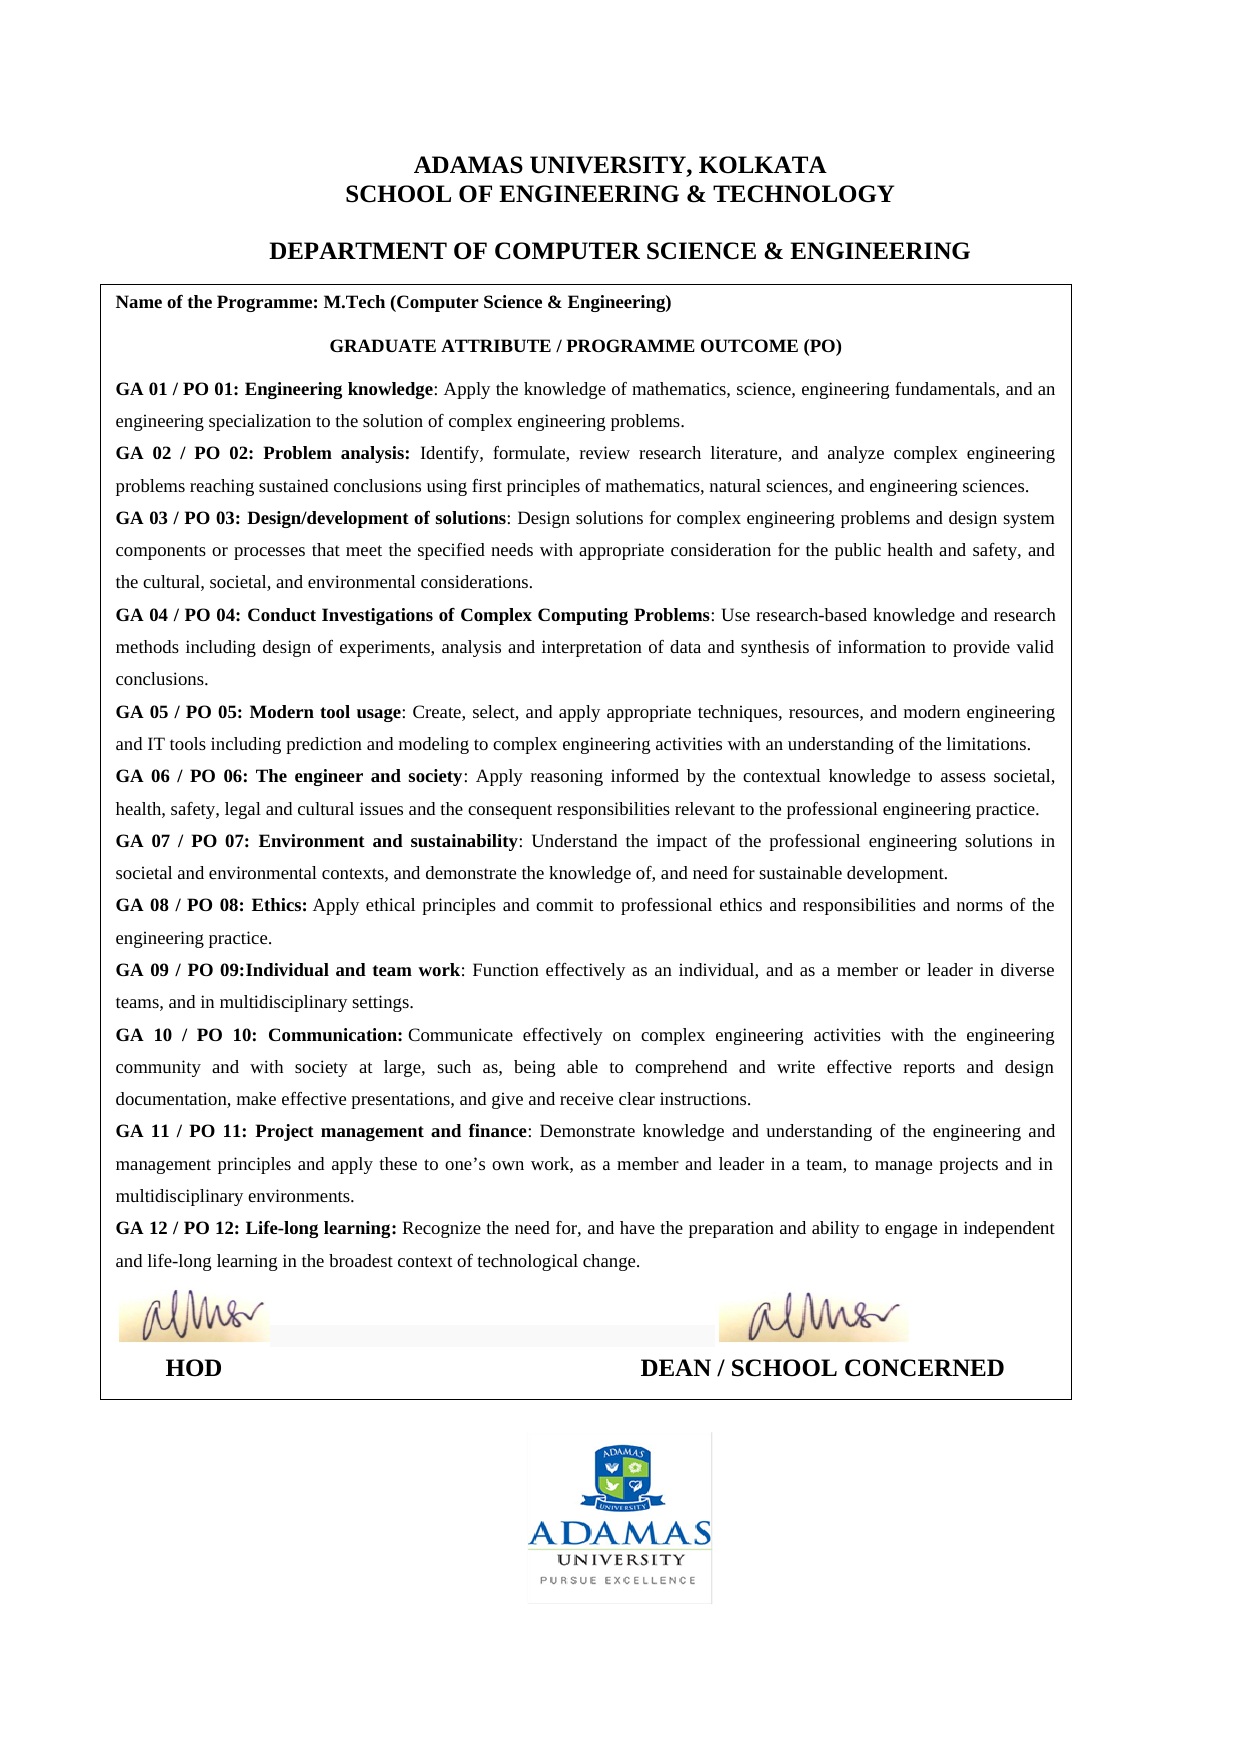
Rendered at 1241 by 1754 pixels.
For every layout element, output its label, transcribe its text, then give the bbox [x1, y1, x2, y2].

picture [715, 1285, 909, 1343]
picture [115, 1281, 270, 1343]
picture [527, 1432, 713, 1604]
text DEPARTMENT OF COMPUTER SCIENCE & ENGINEERING [150, 236, 1090, 265]
text ADAMAS UNIVERSITY, KOLKATA [150, 150, 1090, 179]
text SCHOOL OF ENGINEERING & TECHNOLOGY [150, 179, 1090, 207]
